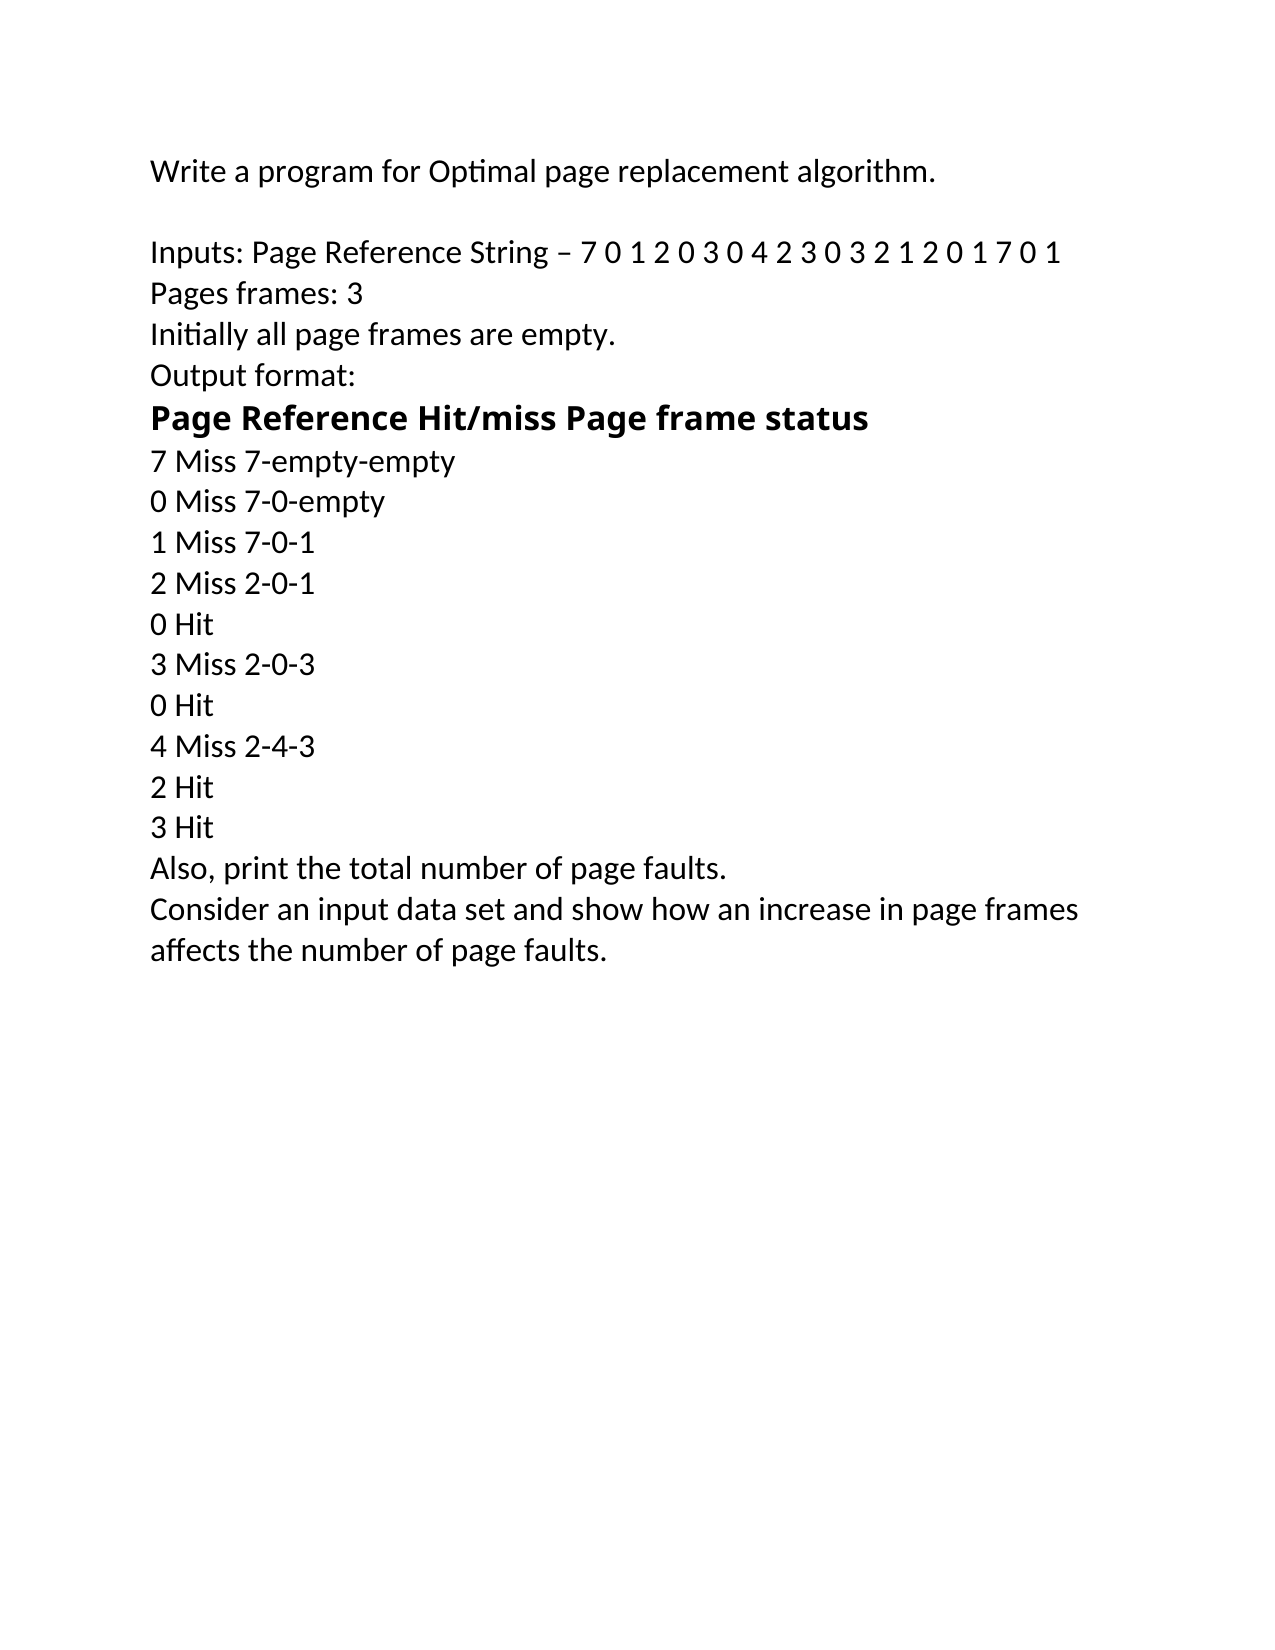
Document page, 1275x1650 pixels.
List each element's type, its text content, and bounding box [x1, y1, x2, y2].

text 2 Miss 2-0-1 [150, 562, 1125, 603]
text Initially all page frames are empty. [150, 313, 1125, 354]
text 0 Hit [150, 684, 1125, 725]
text Also, print the total number of page faults. [150, 847, 1125, 888]
text 0 Hit [150, 603, 1125, 643]
text 7 Miss 7-empty-empty [150, 440, 1125, 481]
text Output format: [150, 354, 1125, 394]
text 2 Hit [150, 766, 1125, 806]
text 4 Miss 2-4-3 [150, 725, 1125, 766]
text Consider an input data set and show how an increase in page frames affects the number of page faults. [150, 888, 1125, 969]
text 3 Miss 2-0-3 [150, 643, 1125, 684]
text 1 Miss 7-0-1 [150, 521, 1125, 562]
text Pages frames: 3 [150, 272, 1125, 313]
text Write a program for Optimal page replacement algorithm. [150, 150, 1125, 191]
text 0 Miss 7-0-empty [150, 481, 1125, 521]
text Page Reference Hit/miss Page frame status [150, 394, 1125, 440]
text Inputs: Page Reference String – 7 0 1 2 0 3 0 4 2 3 0 3 2 1 2 0 1 7 0 1 [150, 231, 1125, 272]
text 3 Hit [150, 806, 1125, 847]
